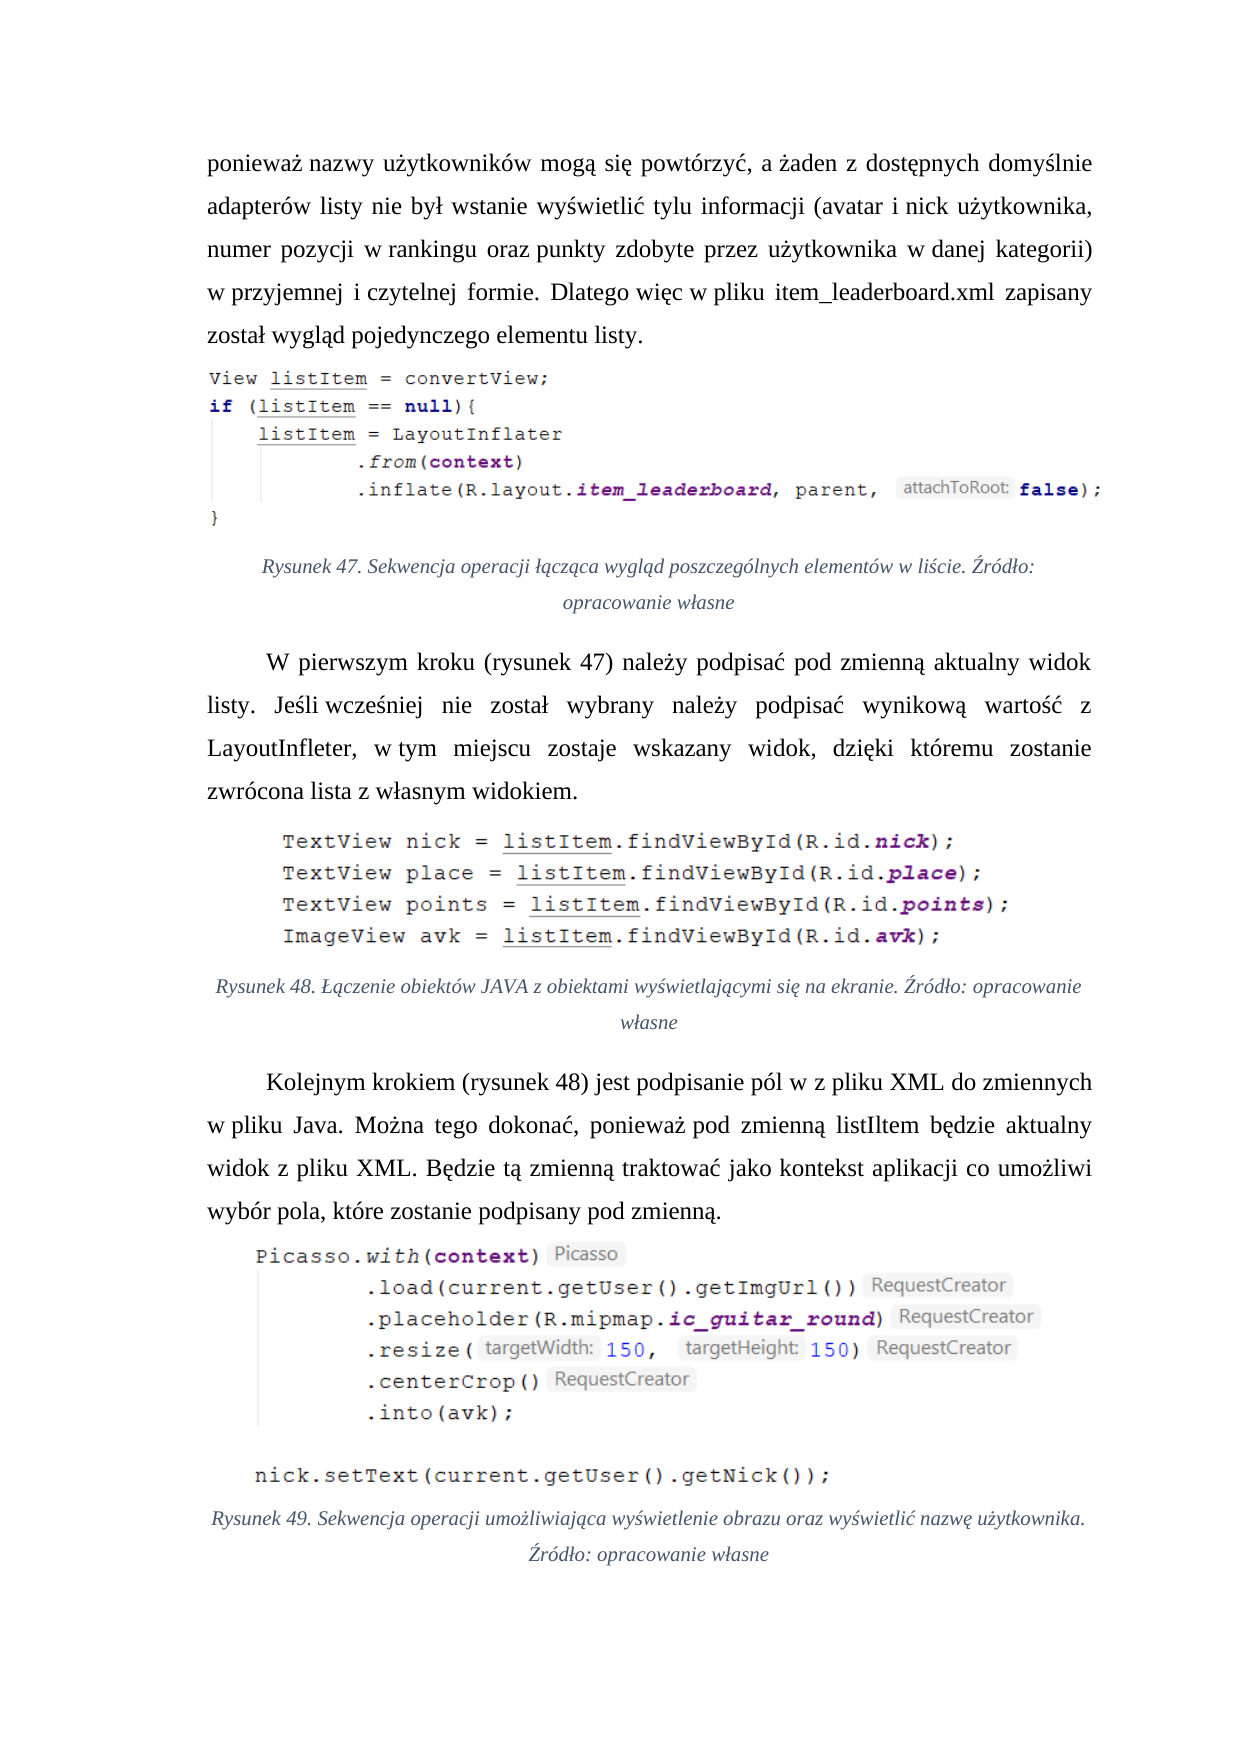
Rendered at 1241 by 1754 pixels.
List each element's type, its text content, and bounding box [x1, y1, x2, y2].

text W pierwszym kroku (rysunek 47) należy podpisać pod zmienną aktualny widok listy. Jeśli wcześniej nie został wybrany należy podpisać wynikową wartość z LayoutInfleter, w tym miejscu zostaje wskazany widok, dzięki któremu zostanie zwrócona lista z własnym widokiem. [207, 647, 1092, 805]
picture [275, 819, 1024, 960]
text Kolejnym krokiem (rysunek 48) jest podpisanie pól w z pliku XML do zmiennych w pliku Java. Można tego dokonać, ponieważ pod zmienną listIltem będzie aktualny widok z pliku XML. Będzie tą zmienną traktować jako kontekst aplikacji co umożliwi wybór pola, które zostanie podpisany pod zmienną. [207, 1067, 1092, 1225]
picture [245, 1239, 1054, 1492]
picture [206, 363, 1110, 540]
